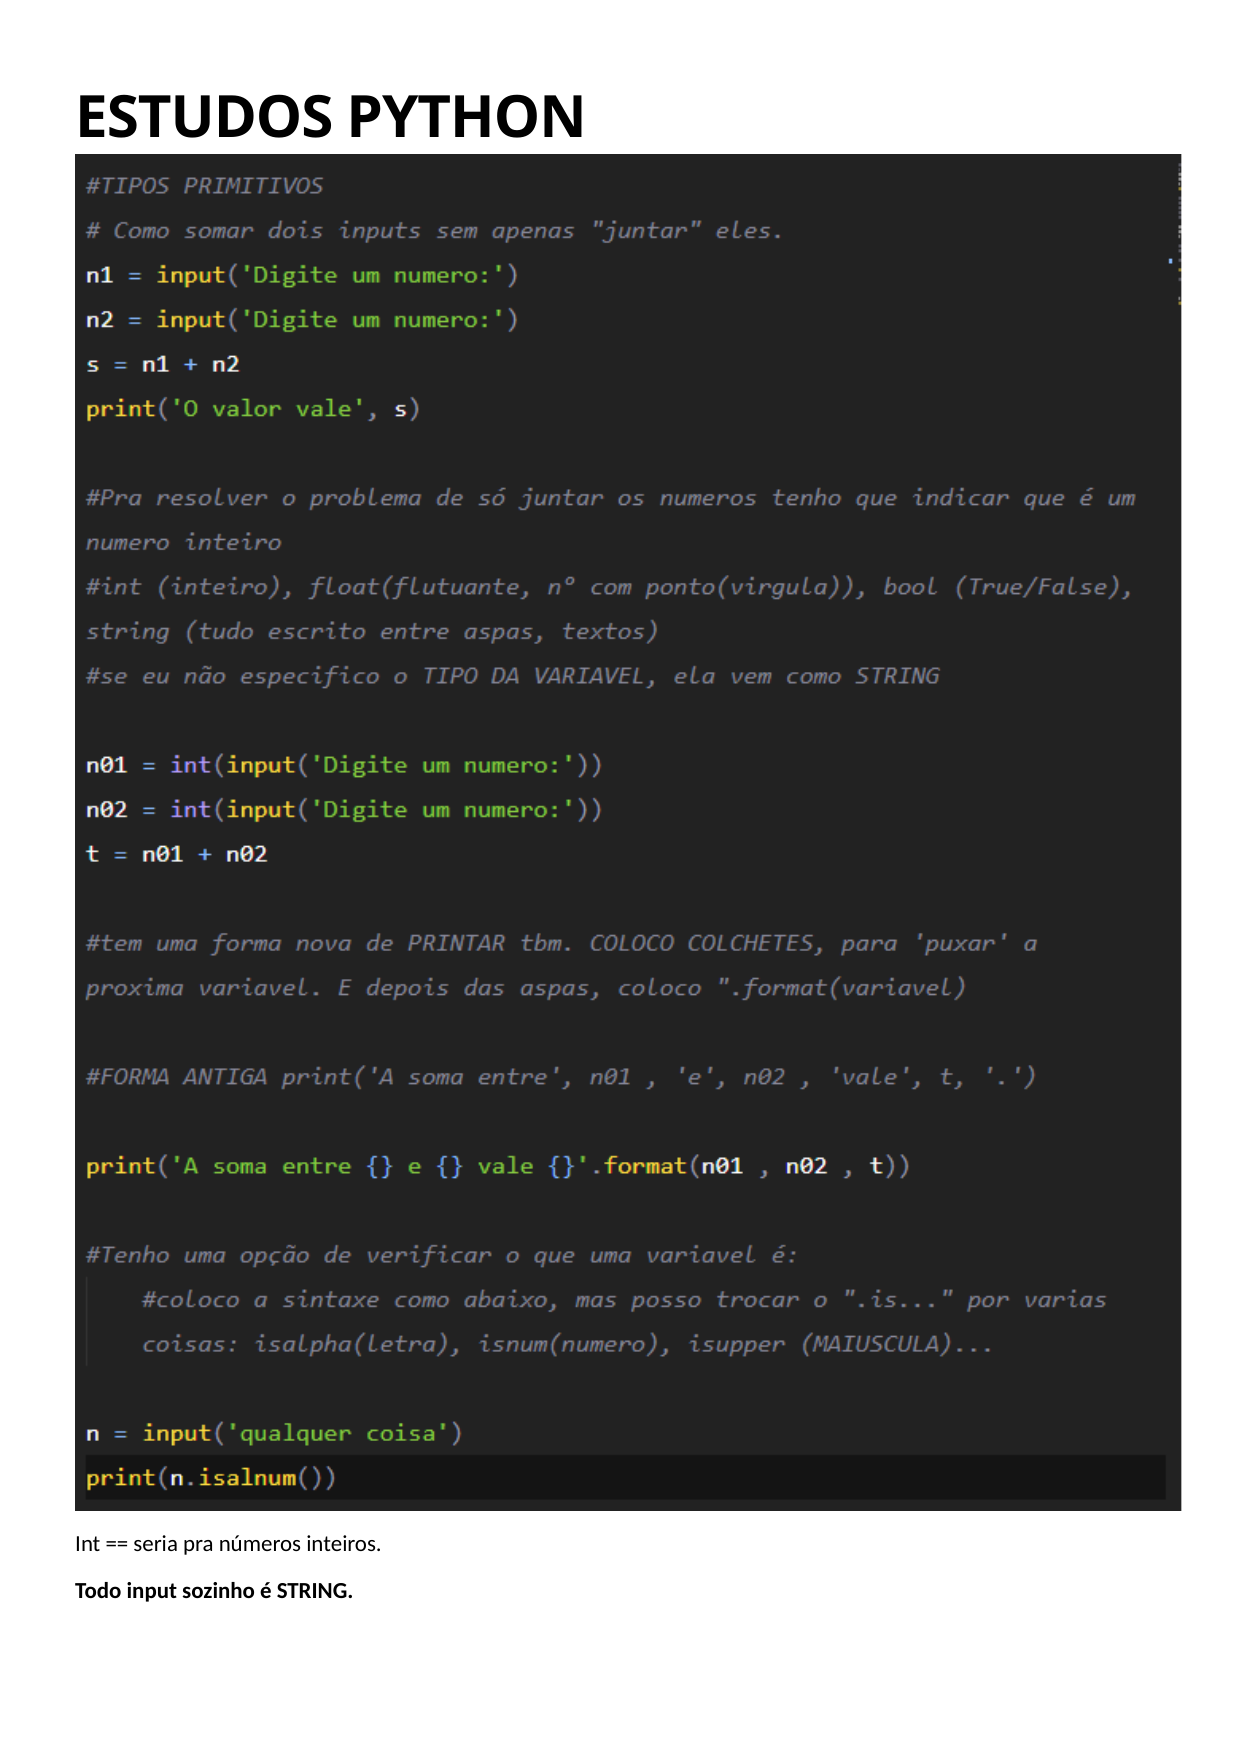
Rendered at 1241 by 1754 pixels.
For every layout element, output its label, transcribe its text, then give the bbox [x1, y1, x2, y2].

picture [75, 154, 1182, 1511]
title ESTUDOS PYTHON [75, 75, 1165, 154]
text Int == seria pra números inteiros. [75, 1529, 1165, 1557]
text Todo input sozinho é STRING. [75, 1576, 1165, 1604]
